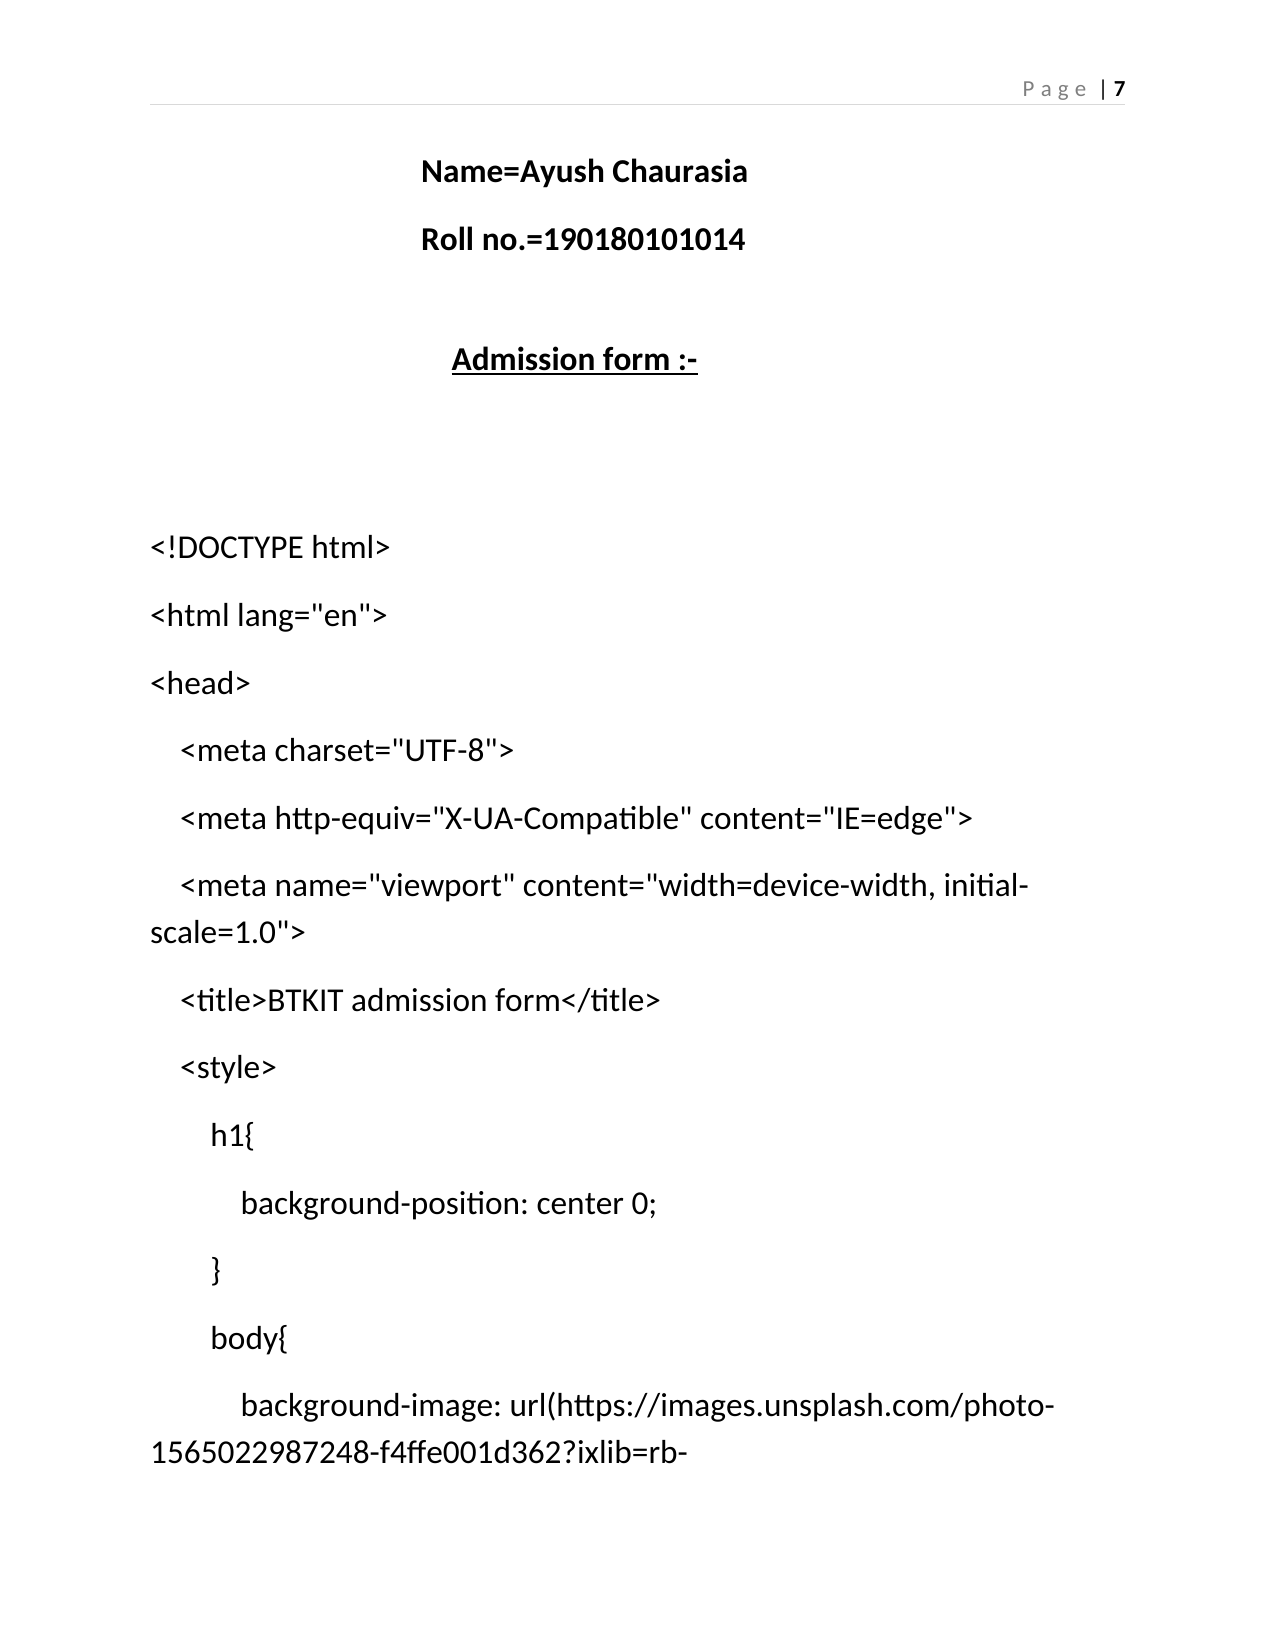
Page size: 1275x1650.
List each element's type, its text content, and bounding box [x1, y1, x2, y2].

text } [150, 1249, 1125, 1290]
text <!DOCTYPE html> [150, 526, 1125, 567]
text body{ [150, 1317, 1125, 1358]
text <meta name="viewport" content="width=device-width, initial-scale=1.0"> [150, 864, 1125, 952]
text <html lang="en"> [150, 594, 1125, 635]
text h1{ [150, 1114, 1125, 1155]
text Admission form :- [150, 338, 1125, 379]
text Roll no.=190180101014 [150, 218, 1125, 258]
text <title>BTKIT admission form</title> [150, 979, 1125, 1019]
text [150, 1384, 1125, 1472]
text <style> [150, 1046, 1125, 1087]
text <head> [150, 662, 1125, 702]
text Name=Ayush Chaurasia [150, 150, 1125, 191]
text <meta http-equiv="X-UA-Compatible" content="IE=edge"> [150, 797, 1125, 838]
text background-position: center 0; [150, 1182, 1125, 1222]
text <meta charset="UTF-8"> [150, 729, 1125, 770]
